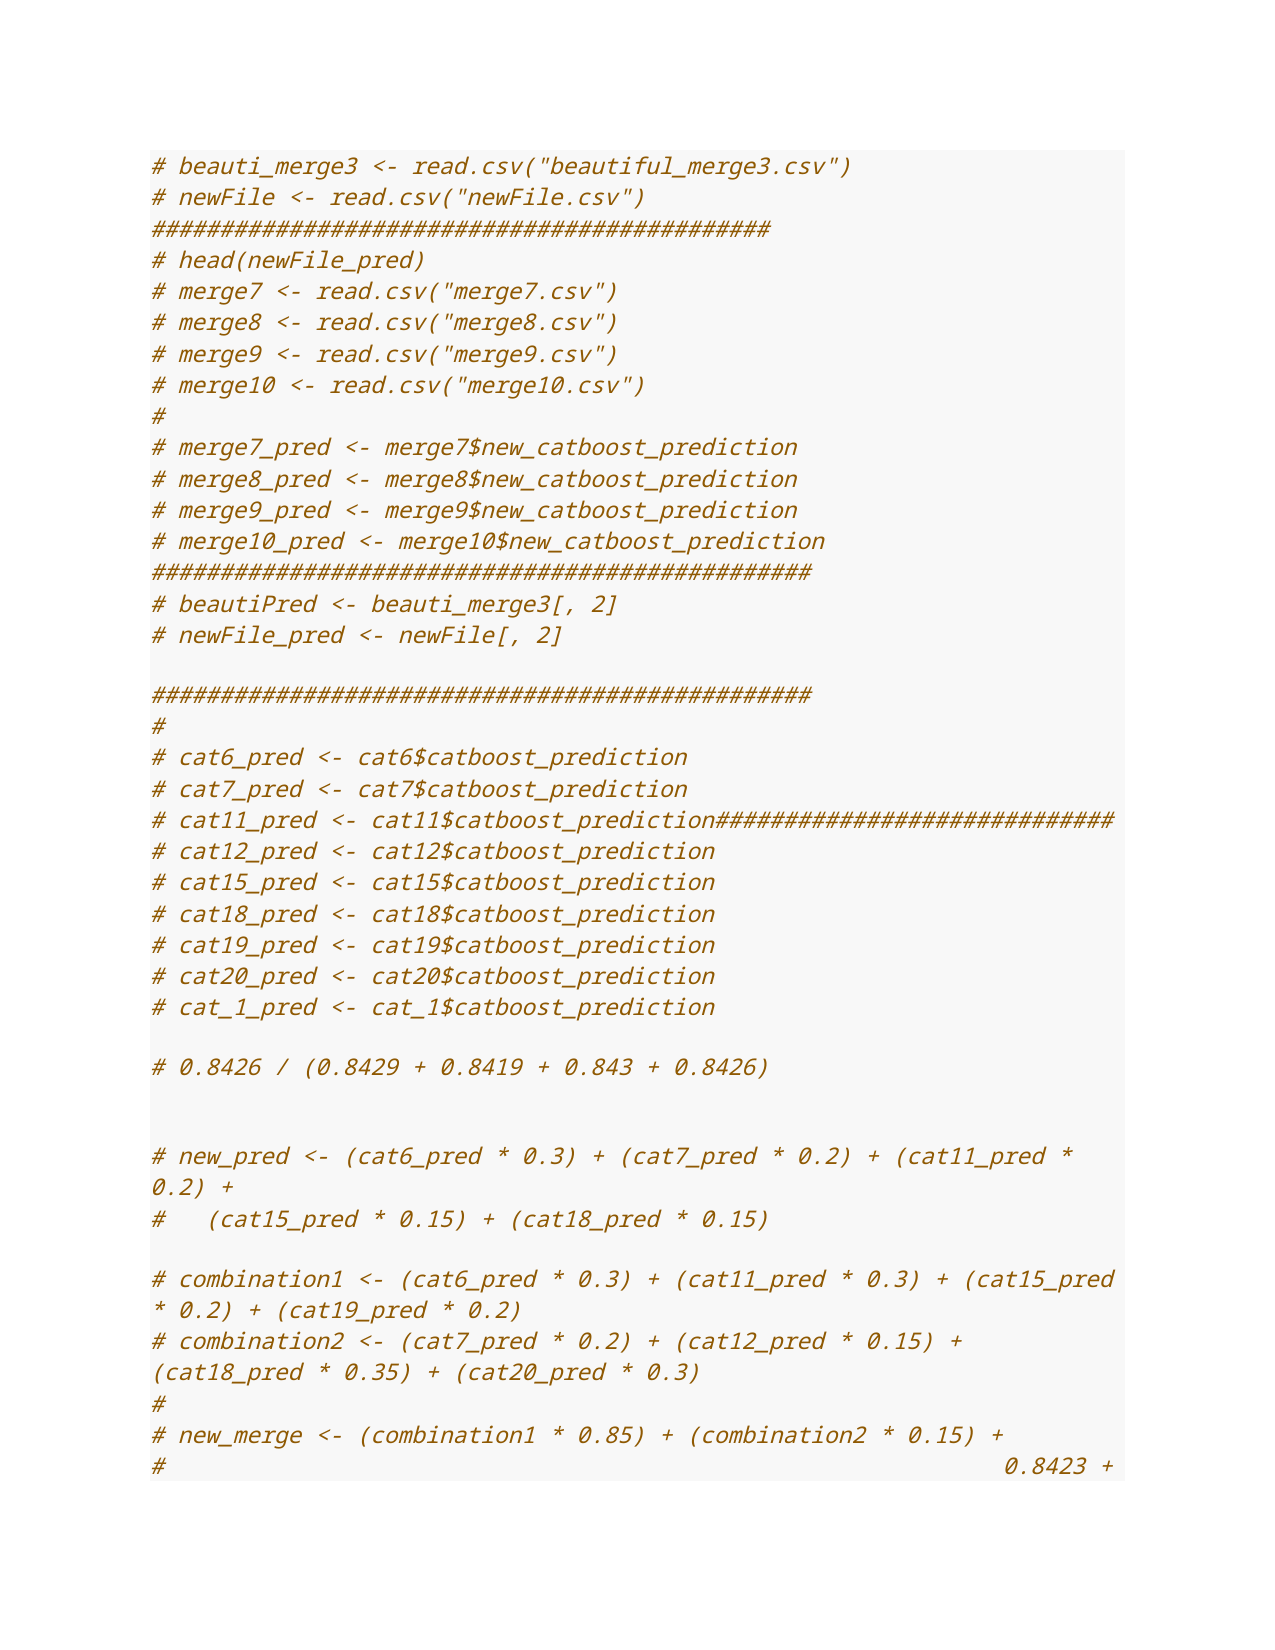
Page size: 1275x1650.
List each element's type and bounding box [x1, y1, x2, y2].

text [150, 150, 1125, 1481]
